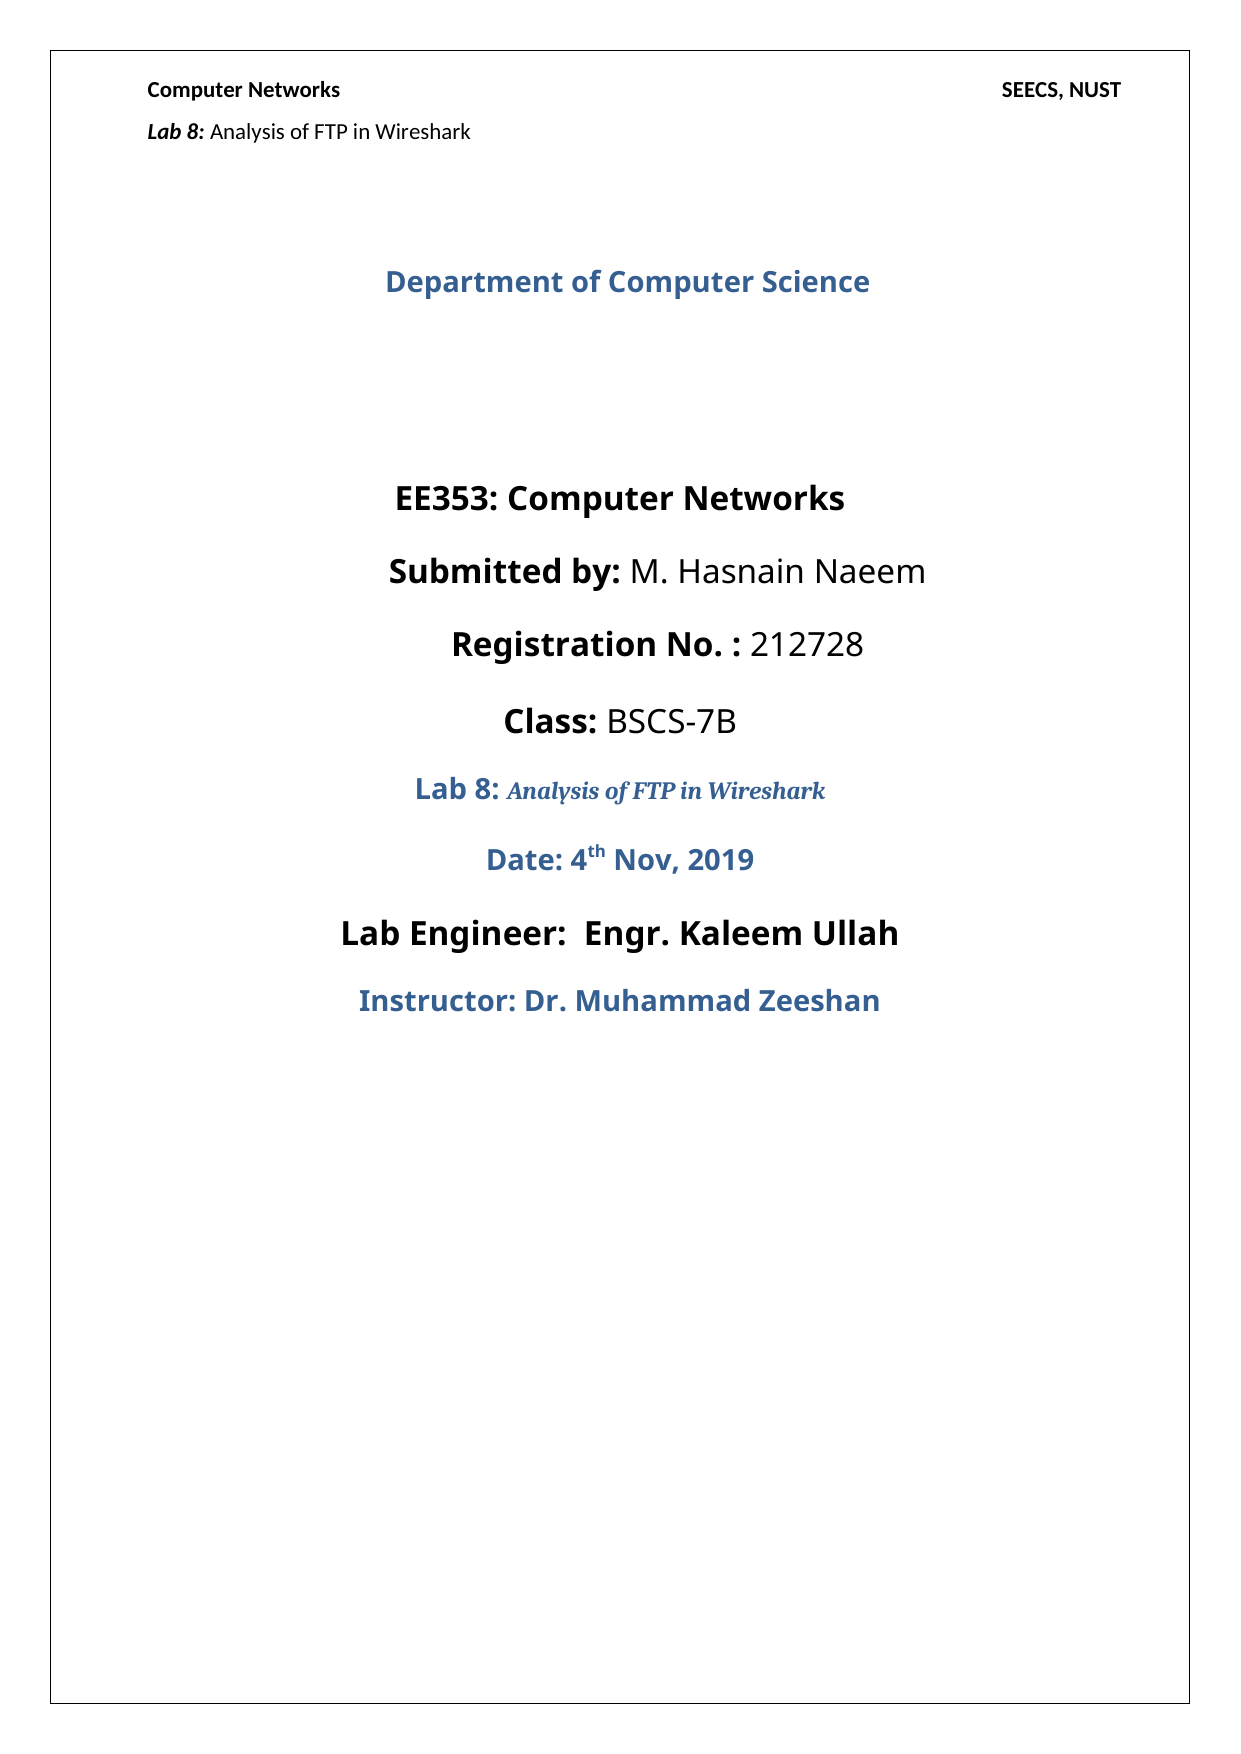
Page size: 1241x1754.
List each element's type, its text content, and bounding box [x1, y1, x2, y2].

subtitle Instructor: Dr. Muhammad Zeeshan [147, 980, 1092, 1020]
text Submitted by: M. Hasnain Naeem [222, 548, 1092, 593]
text Lab Engineer: Engr. Kaleem Ullah [147, 909, 1092, 955]
text EE353: Computer Networks [147, 475, 1092, 520]
text Class: BSCS-7B [147, 698, 1092, 743]
text Registration No. : 212728 [222, 621, 1092, 666]
subtitle Department of Computer Science [147, 262, 1092, 340]
subtitle Lab 8: Analysis of FTP in Wireshark [147, 768, 1092, 808]
subtitle Date: 4th Nov, 2019 [147, 839, 1092, 879]
